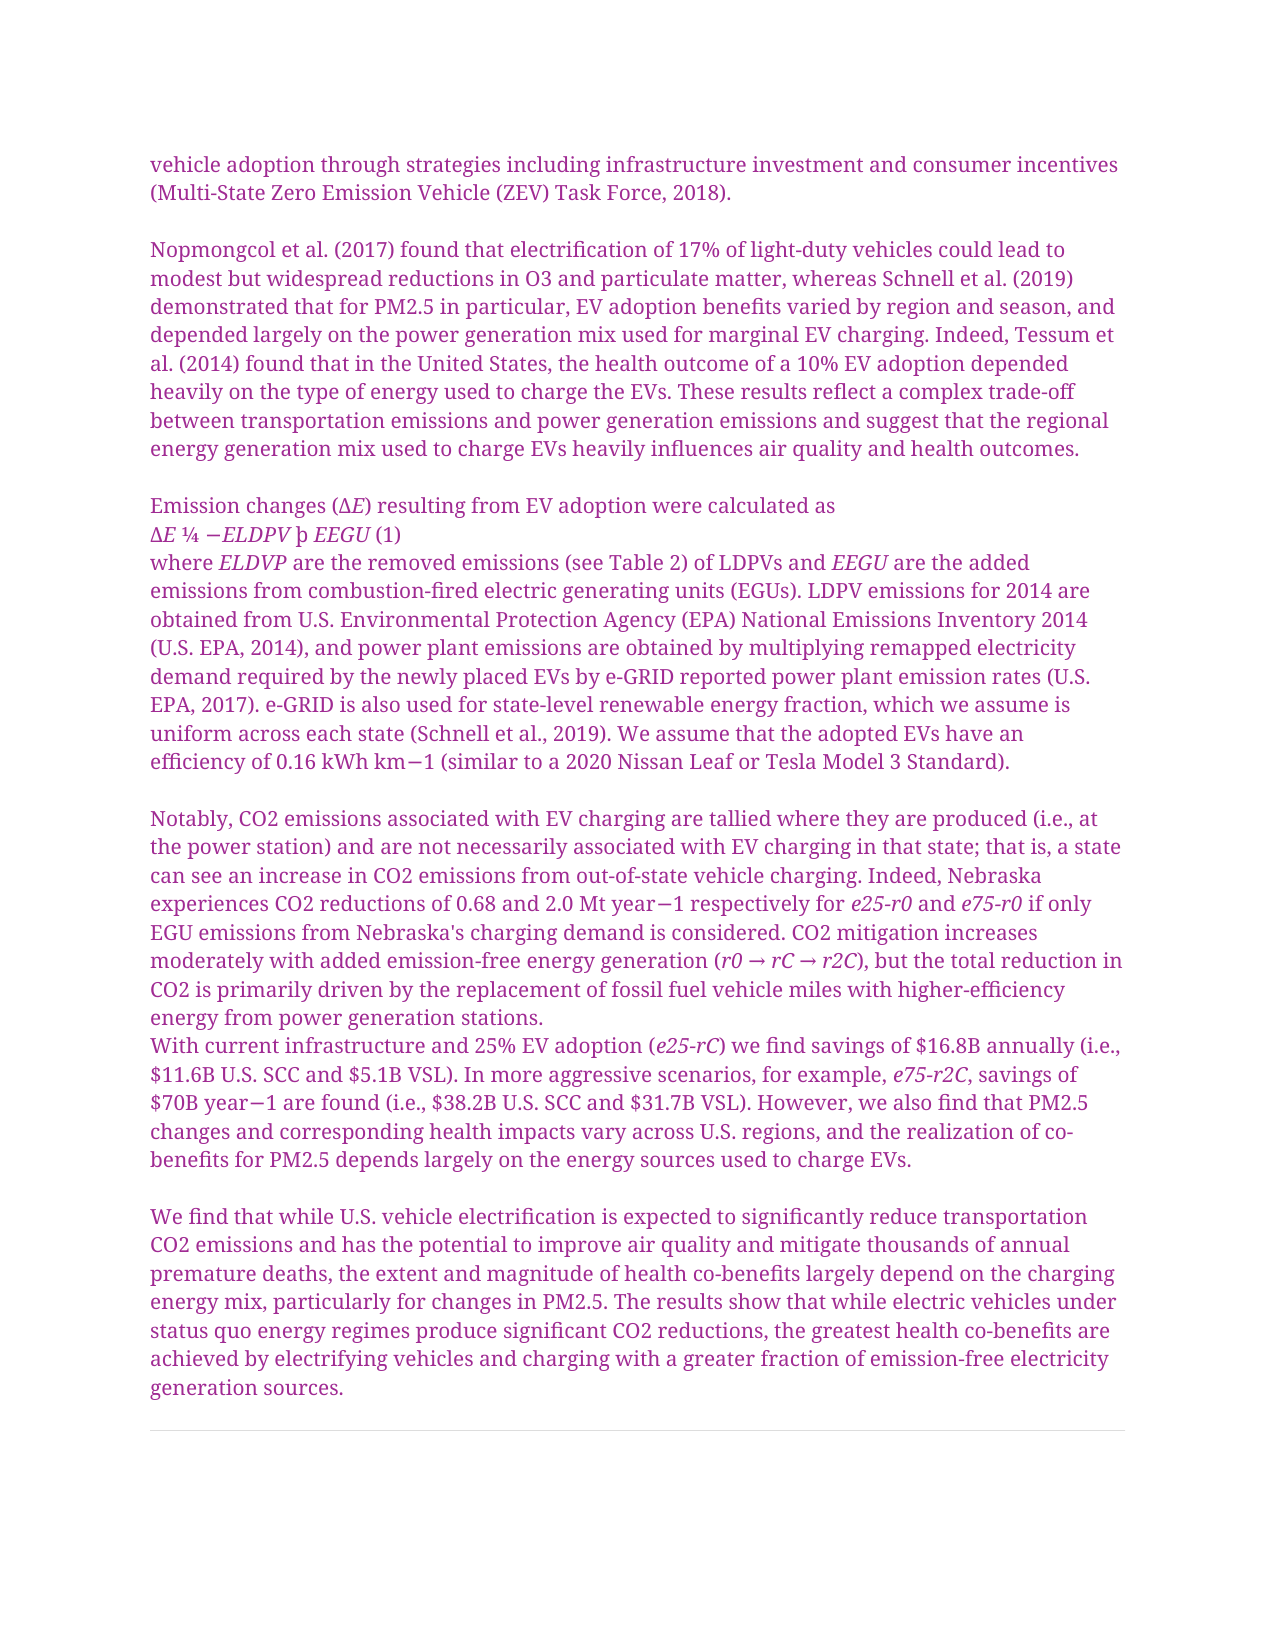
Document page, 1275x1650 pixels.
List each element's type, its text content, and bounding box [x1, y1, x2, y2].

text where ELDVP are the removed emissions (see Table 2) of LDPVs and EEGU are the added emissions from combustion‐fired electric generating units (EGUs). LDPV emissions for 2014 are obtained from U.S. Environmental Protection Agency (EPA) National Emissions Inventory 2014 (U.S. EPA, 2014), and power plant emissions are obtained by multiplying remapped electricity demand required by the newly placed EVs by e‐GRID reported power plant emission rates (U.S. EPA, 2017). e‐GRID is also used for state‐level renewable energy fraction, which we assume is uniform across each state (Schnell et al., 2019). We assume that the adopted EVs have an efficiency of 0.16 kWh km−1 (similar to a 2020 Nissan Leaf or Tesla Model 3 Standard). [150, 548, 1125, 776]
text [150, 150, 1125, 207]
text Notably, CO2 emissions associated with EV charging are tallied where they are produced (i.e., at the power station) and are not necessarily associated with EV charging in that state; that is, a state can see an increase in CO2 emissions from out‐of‐state vehicle charging. Indeed, Nebraska experiences CO2 reductions of 0.68 and 2.0 Mt year−1 respectively for e25‐r0 and e75‐r0 if only EGU emissions from Nebraska's charging demand is considered. CO2 mitigation increases moderately with added emission‐free energy generation (r0 → rC → r2C), but the total reduction in CO2 is primarily driven by the replacement of fossil fuel vehicle miles with higher‐efficiency energy from power generation stations. [150, 804, 1125, 1032]
text With current infrastructure and 25% EV adoption (e25‐rC) we find savings of $16.8B annually (i.e., $11.6B U.S. SCC and $5.1B VSL). In more aggressive scenarios, for example, e75‐r2C, savings of $70B year−1 are found (i.e., $38.2B U.S. SCC and $31.7B VSL). However, we also find that PM2.5 changes and corresponding health impacts vary across U.S. regions, and the realization of co‐benefits for PM2.5 depends largely on the energy sources used to charge EVs. [150, 1032, 1125, 1174]
text Nopmongcol et al. (2017) found that electrification of 17% of light‐duty vehicles could lead to modest but widespread reductions in O3 and particulate matter, whereas Schnell et al. (2019) demonstrated that for PM2.5 in particular, EV adoption benefits varied by region and season, and depended largely on the power generation mix used for marginal EV charging. Indeed, Tessum et al. (2014) found that in the United States, the health outcome of a 10% EV adoption depended heavily on the type of energy used to charge the EVs. These results reflect a complex trade‐off between transportation emissions and power generation emissions and suggest that the regional energy generation mix used to charge EVs heavily influences air quality and health outcomes. [150, 235, 1125, 463]
text Emission changes (ΔE) resulting from EV adoption were calculated as ΔE 1⁄4 −ELDPV þ EEGU (1) [150, 491, 1125, 548]
text We find that while U.S. vehicle electrification is expected to significantly reduce transportation CO2 emissions and has the potential to improve air quality and mitigate thousands of annual premature deaths, the extent and magnitude of health co‐benefits largely depend on the charging energy mix, particularly for changes in PM2.5. The results show that while electric vehicles under status quo energy regimes produce significant CO2 reductions, the greatest health co‐benefits are achieved by electrifying vehicles and charging with a greater fraction of emission‐free electricity generation sources. [150, 1202, 1125, 1401]
